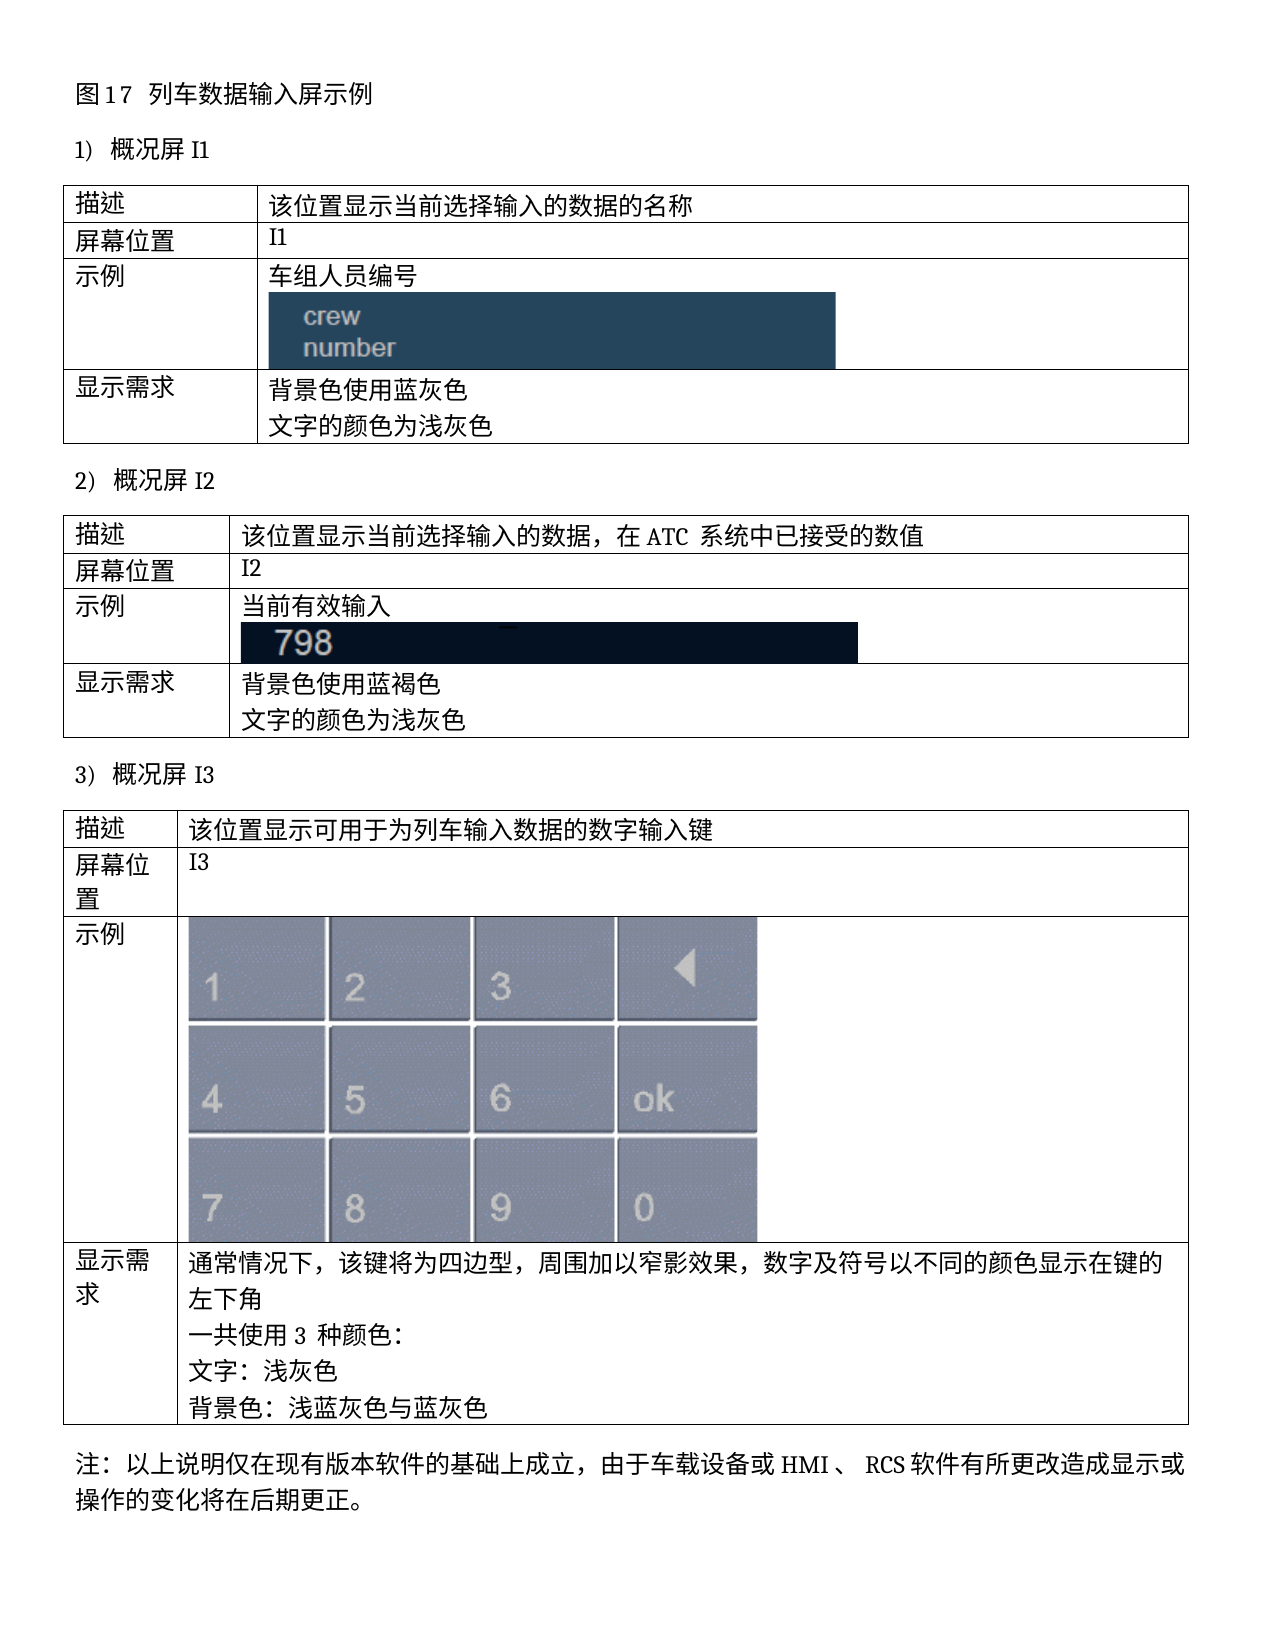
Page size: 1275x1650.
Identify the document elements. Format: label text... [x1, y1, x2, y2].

text 图 1 7 列车数据输入屏示例 [75, 75, 1200, 111]
table_cell 当前有效输入 [230, 589, 1188, 663]
text 注：以上说明仅在现有版本软件的基础上成立，由于车载设备或 HMI 、 RCS 软件有所更改造成显示或操作的变化将在后期更正。 [75, 1444, 1200, 1517]
table_cell 显示需求 [64, 370, 257, 443]
table_cell 显示需求 [64, 664, 229, 737]
table_cell 示例 [64, 917, 177, 1242]
table_cell [758, 917, 1188, 1242]
table_header 该位置显示可用于为列车输入数据的数字输入键 [178, 811, 1188, 847]
table_header 描述 [64, 186, 257, 222]
table_cell 车组人员编号 [258, 259, 1188, 369]
table_cell 屏幕位置 [64, 554, 229, 588]
table_cell 背景色使用蓝灰色 文字的颜色为浅灰色 [258, 370, 1188, 443]
text 1) 概况屏 I1 [75, 130, 1200, 166]
table_header 描述 [64, 811, 177, 847]
text 2) 概况屏 I2 [75, 462, 1200, 496]
table_cell I3 [178, 848, 1188, 916]
table_cell 通常情况下，该键将为四边型，周围加以窄影效果，数字及符号以不同的颜色显示在键的左下角 一共使用 3 种颜色： 文字：浅灰色 背景色：浅蓝灰色与蓝灰色 [178, 1243, 1188, 1424]
table_cell I2 [230, 554, 1188, 588]
table_cell 示例 [64, 259, 257, 369]
table_header 该位置显示当前选择输入的数据，在 ATC 系统中已接受的数值 [230, 516, 1188, 552]
table_cell [178, 917, 188, 1242]
table_cell I1 [258, 223, 1188, 257]
table_header 该位置显示当前选择输入的数据的名称 [258, 186, 1188, 222]
table_cell 背景色使用蓝褐色 文字的颜色为浅灰色 [230, 664, 1188, 737]
table_cell 屏幕位置 [64, 848, 177, 916]
table_cell 示例 [64, 589, 229, 663]
table_cell 屏幕位置 [64, 223, 257, 257]
text 3) 概况屏 I3 [75, 757, 1200, 791]
table_cell 显示需求 [64, 1243, 177, 1424]
table_header 描述 [64, 516, 229, 552]
